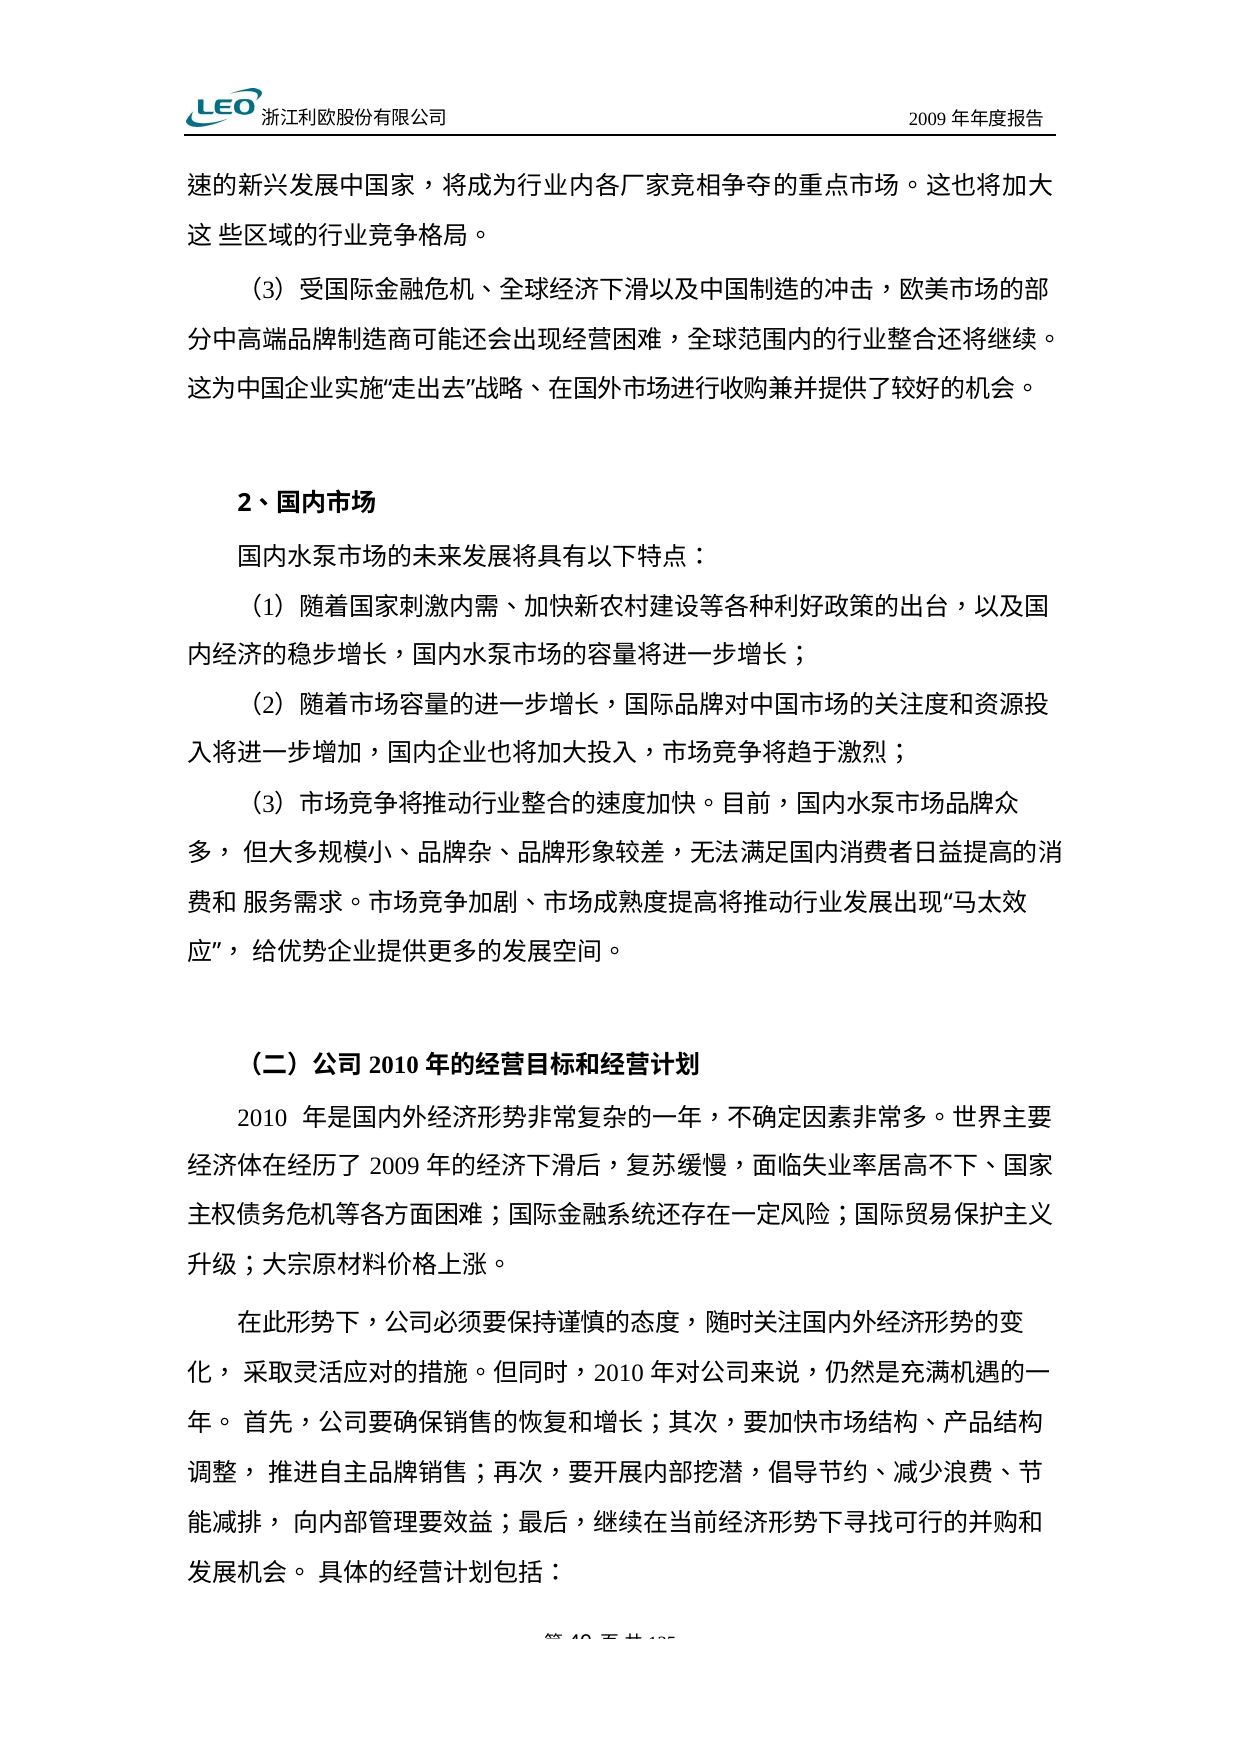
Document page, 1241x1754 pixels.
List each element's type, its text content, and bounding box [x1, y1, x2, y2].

picture [186, 88, 262, 127]
text 入将进一步增加，国内企业也将加大投入，市场竞争将趋于激烈； [187, 735, 1078, 769]
subtitle 2、国内市场 [237, 484, 1064, 518]
text 速的新兴发展中国家，将成为行业内各厂家竞相争夺的重点市场。这也将加大这 些区域的行业竞争格局。 [187, 168, 1054, 252]
text 经济体在经历了 2009 年的经济下滑后，复苏缓慢，面临失业率居高不下、国家 主权债务危机等各方面困难；国际金融系统还存在一定风险；国际贸易保护主义 升级；大宗原材料价格上涨。 [187, 1147, 1054, 1280]
text （3）受国际金融危机、全球经济下滑以及中国制造的冲击，欧美市场的部 分中高端品牌制造商可能还会出现经营困难，全球范围内的行业整合还将继续。 这为中国企业实施“走出去”战略、在国外市场进行收购兼并提供了较好的机会。 [187, 272, 1067, 405]
text （1）随着国家刺激内需、加快新农村建设等各种利好政策的出台，以及国 [237, 589, 1064, 623]
text 2010 年是国内外经济形势非常复杂的一年，不确定因素非常多。世界主要 [237, 1099, 1064, 1134]
text （2）随着市场容量的进一步增长，国际品牌对中国市场的关注度和资源投 [237, 687, 1064, 721]
text （3）市场竞争将推动行业整合的速度加快。目前，国内水泵市场品牌众多， 但大多规模小、品牌杂、品牌形象较差，无法满足国内消费者日益提高的消费和 服务需求。市场竞争加剧、市场成熟度提高将推动行业发展出现“马太效应”， 给优势企业提供更多的发展空间。 [187, 785, 1067, 968]
text 内经济的稳步增长，国内水泵市场的容量将进一步增长； [187, 637, 1078, 671]
text 在此形势下，公司必须要保持谨慎的态度，随时关注国内外经济形势的变化， 采取灵活应对的措施。但同时，2010 年对公司来说，仍然是充满机遇的一年。 首先，公司要确保销售的恢复和增长；其次，要加快市场结构、产品结构调整， 推进自主品牌销售；再次，要开展内部挖潜，倡导节约、减少浪费、节能减排， 向内部管理要效益；最后，继续在当前经济形势下寻找可行的并购和发展机会。 具体的经营计划包括： [187, 1304, 1068, 1589]
subtitle （二）公司 2010 年的经营目标和经营计划 [237, 1047, 1064, 1081]
text 国内水泵市场的未来发展将具有以下特点： [237, 539, 1064, 573]
